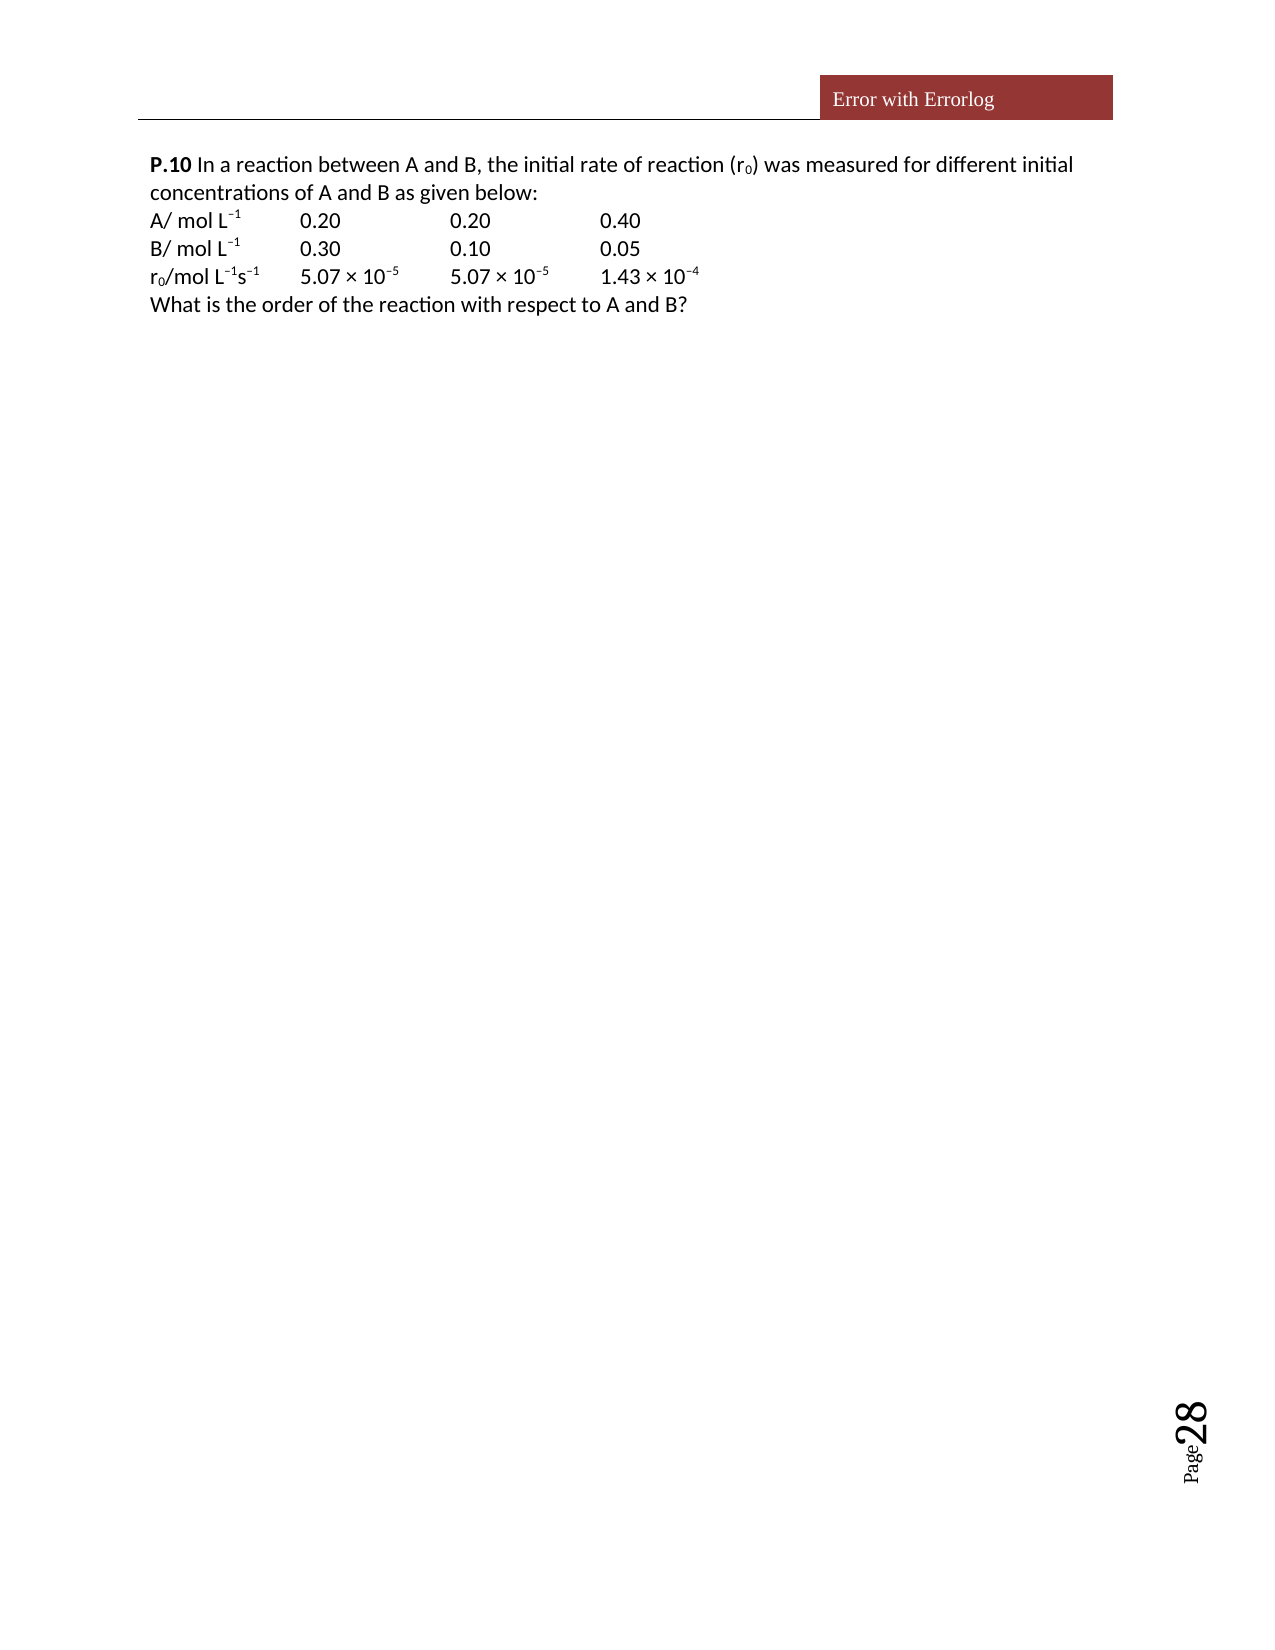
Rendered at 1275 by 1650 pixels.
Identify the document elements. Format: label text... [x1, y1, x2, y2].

text P.10 In a reaction between A and B, the initial rate of reaction (r0) was measured for different initial concentrations of A and B as given below: [150, 150, 1125, 206]
text A/ mol L–1 0.20 0.20 0.40 [150, 206, 1125, 234]
text What is the order of the reaction with respect to A and B? [150, 290, 1125, 318]
text r0/mol L–1s–1 5.07 × 10–5 5.07 × 10–5 1.43 × 10–4 [150, 262, 1125, 290]
text B/ mol L–1 0.30 0.10 0.05 [150, 234, 1125, 262]
